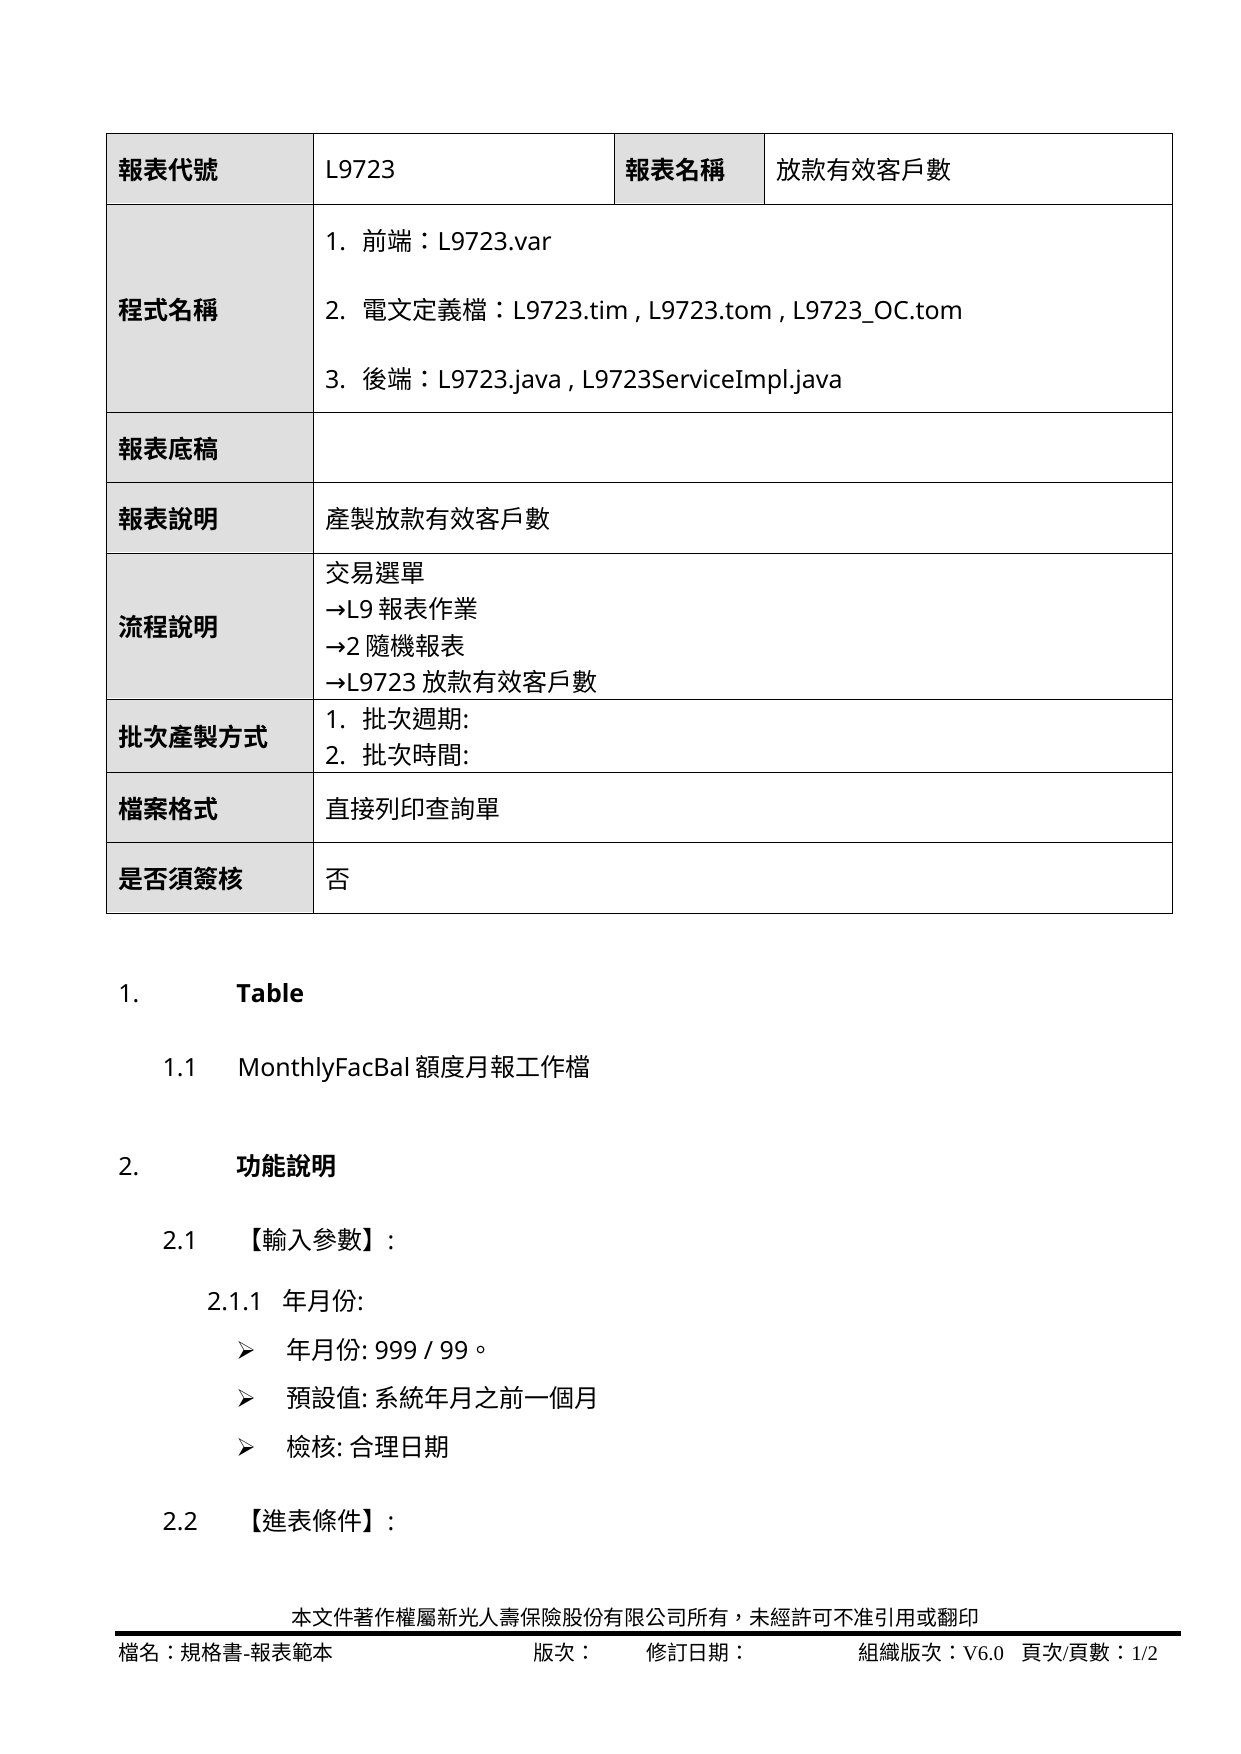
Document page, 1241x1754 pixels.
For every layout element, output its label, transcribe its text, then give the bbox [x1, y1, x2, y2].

table_cell 報表說明 [107, 483, 313, 552]
list 檢核: 合理日期 [236, 1428, 1152, 1464]
subtitle Table [118, 976, 1152, 1010]
table_cell 否 [314, 843, 1172, 912]
table_cell 產製放款有效客戶數 [314, 483, 1172, 552]
table_cell 直接列印查詢單 [314, 773, 1172, 842]
table_cell 是否須簽核 [107, 843, 313, 912]
table_cell 檔案格式 [107, 773, 313, 842]
table_cell 批次週期: 批次時間: [314, 700, 1172, 772]
table_cell 流程說明 [107, 554, 313, 698]
subtitle 【輸入參數】: [162, 1220, 1152, 1256]
table_header 放款有效客戶數 [765, 134, 1172, 203]
subtitle MonthlyFacBal額度月報工作檔 [162, 1048, 1152, 1084]
table_cell 前端：L9723.var 電文定義檔：L9723.tim , L9723.tom , L9723_OC.tom 後端：L9723.java , L9723ServiceImpl.java [314, 205, 1172, 412]
list 預設值: 系統年月之前一個月 [236, 1379, 1152, 1415]
table_header 報表代號 [107, 134, 313, 203]
table_cell 程式名稱 [107, 205, 313, 412]
table_header 報表名稱 [615, 134, 764, 203]
table_cell 交易選單 →L9報表作業 →2隨機報表 →L9723 放款有效客戶數 [314, 554, 1172, 698]
subtitle 【進表條件】: [162, 1501, 1152, 1538]
table_cell [314, 413, 1172, 482]
table_header L9723 [314, 134, 614, 203]
subtitle 年月份: 999 / 99。 [236, 1330, 1152, 1366]
table_cell 批次產製方式 [107, 700, 313, 772]
subtitle 年月份: [207, 1281, 1152, 1318]
subtitle 功能說明 [118, 1146, 1152, 1183]
table_cell 報表底稿 [107, 413, 313, 482]
